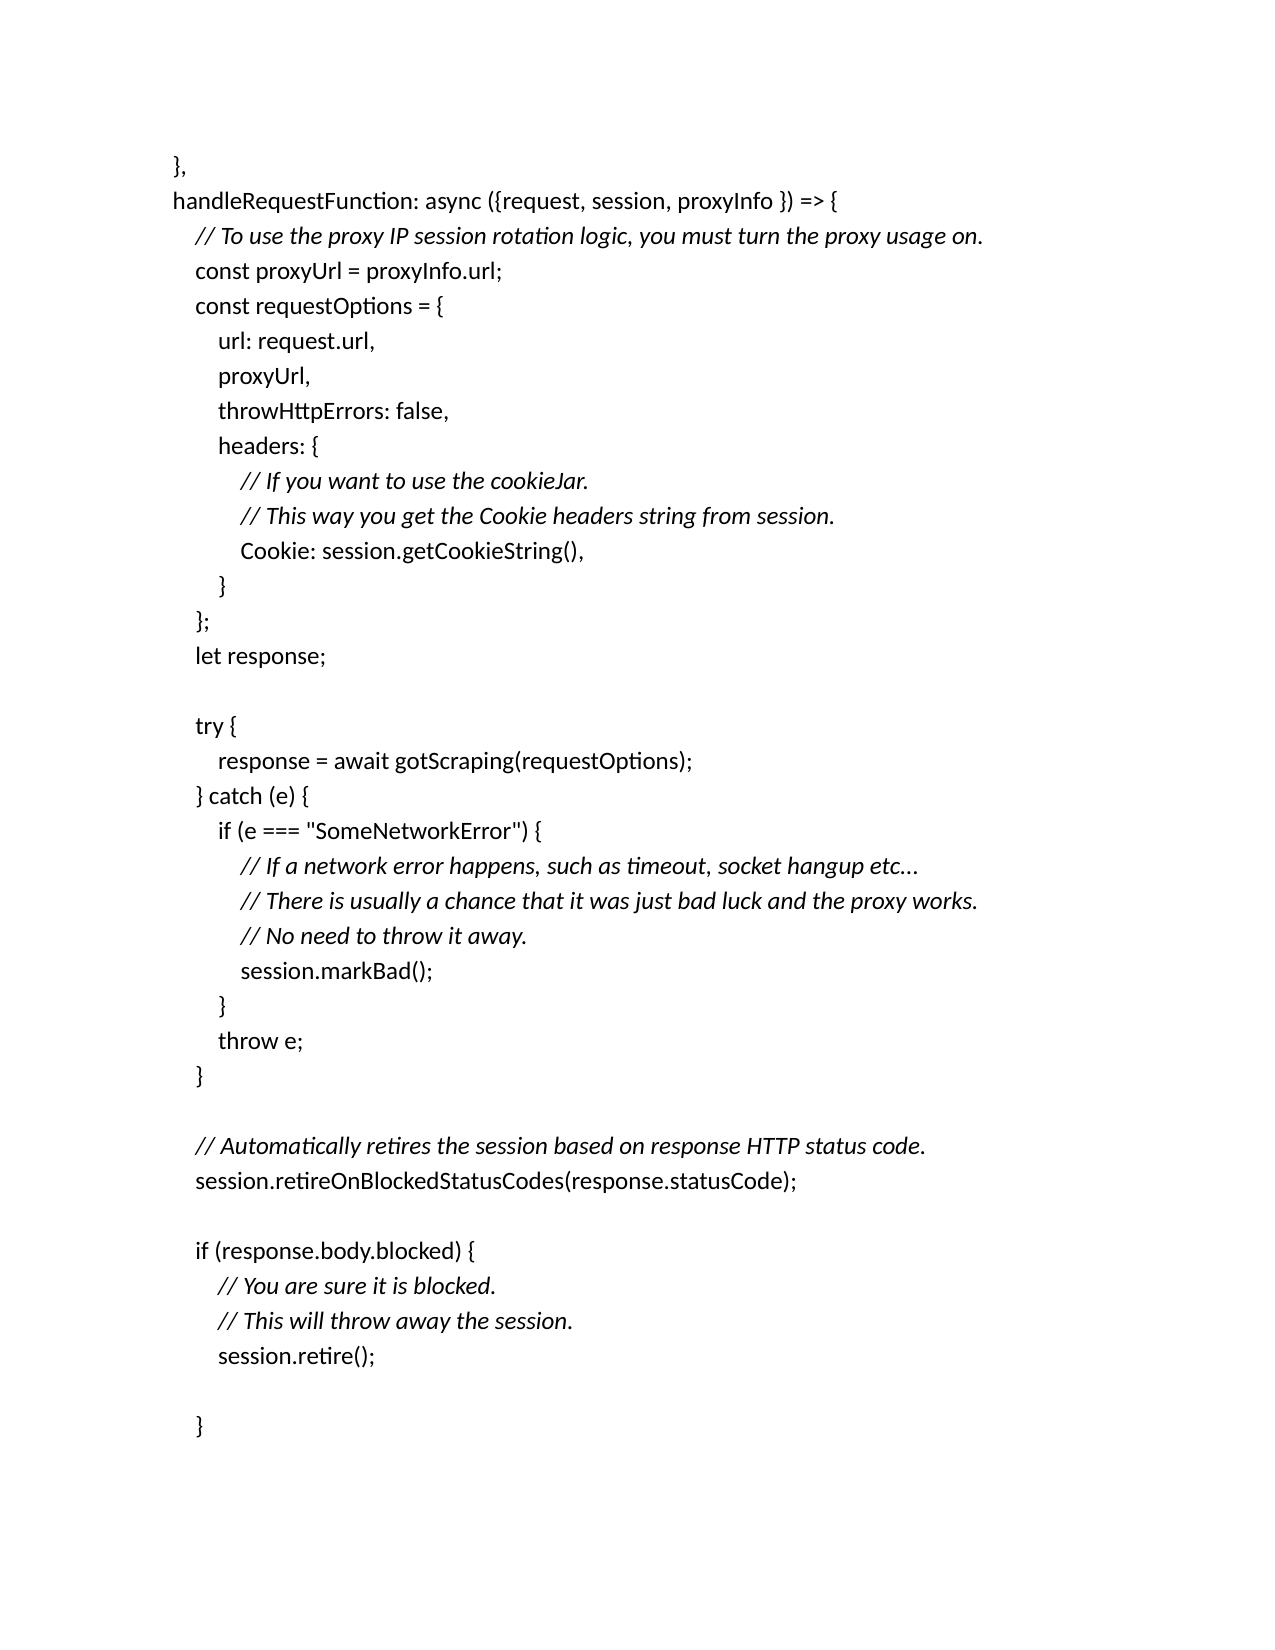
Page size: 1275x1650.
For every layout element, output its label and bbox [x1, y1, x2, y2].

text [150, 150, 1125, 1476]
